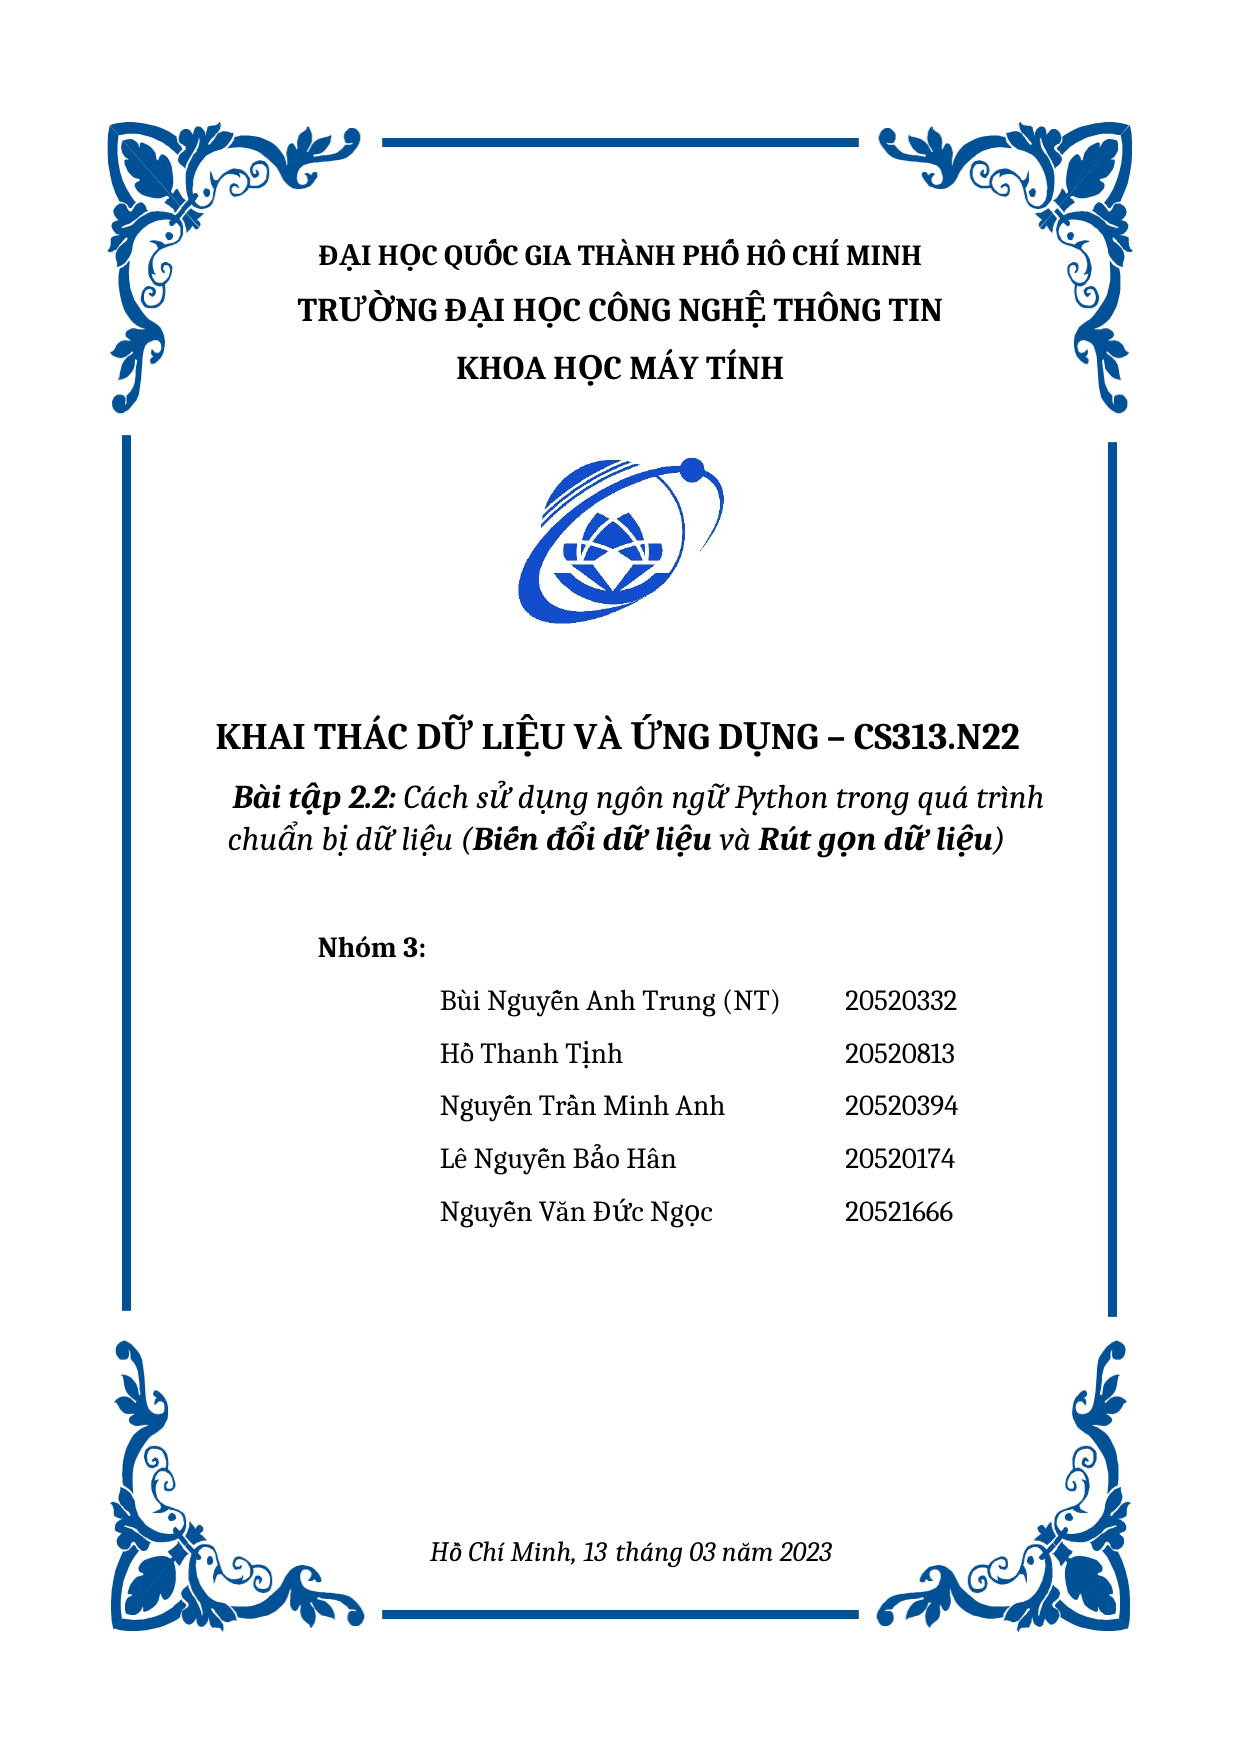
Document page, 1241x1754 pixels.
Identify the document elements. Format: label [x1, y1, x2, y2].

picture [107, 122, 1133, 1632]
